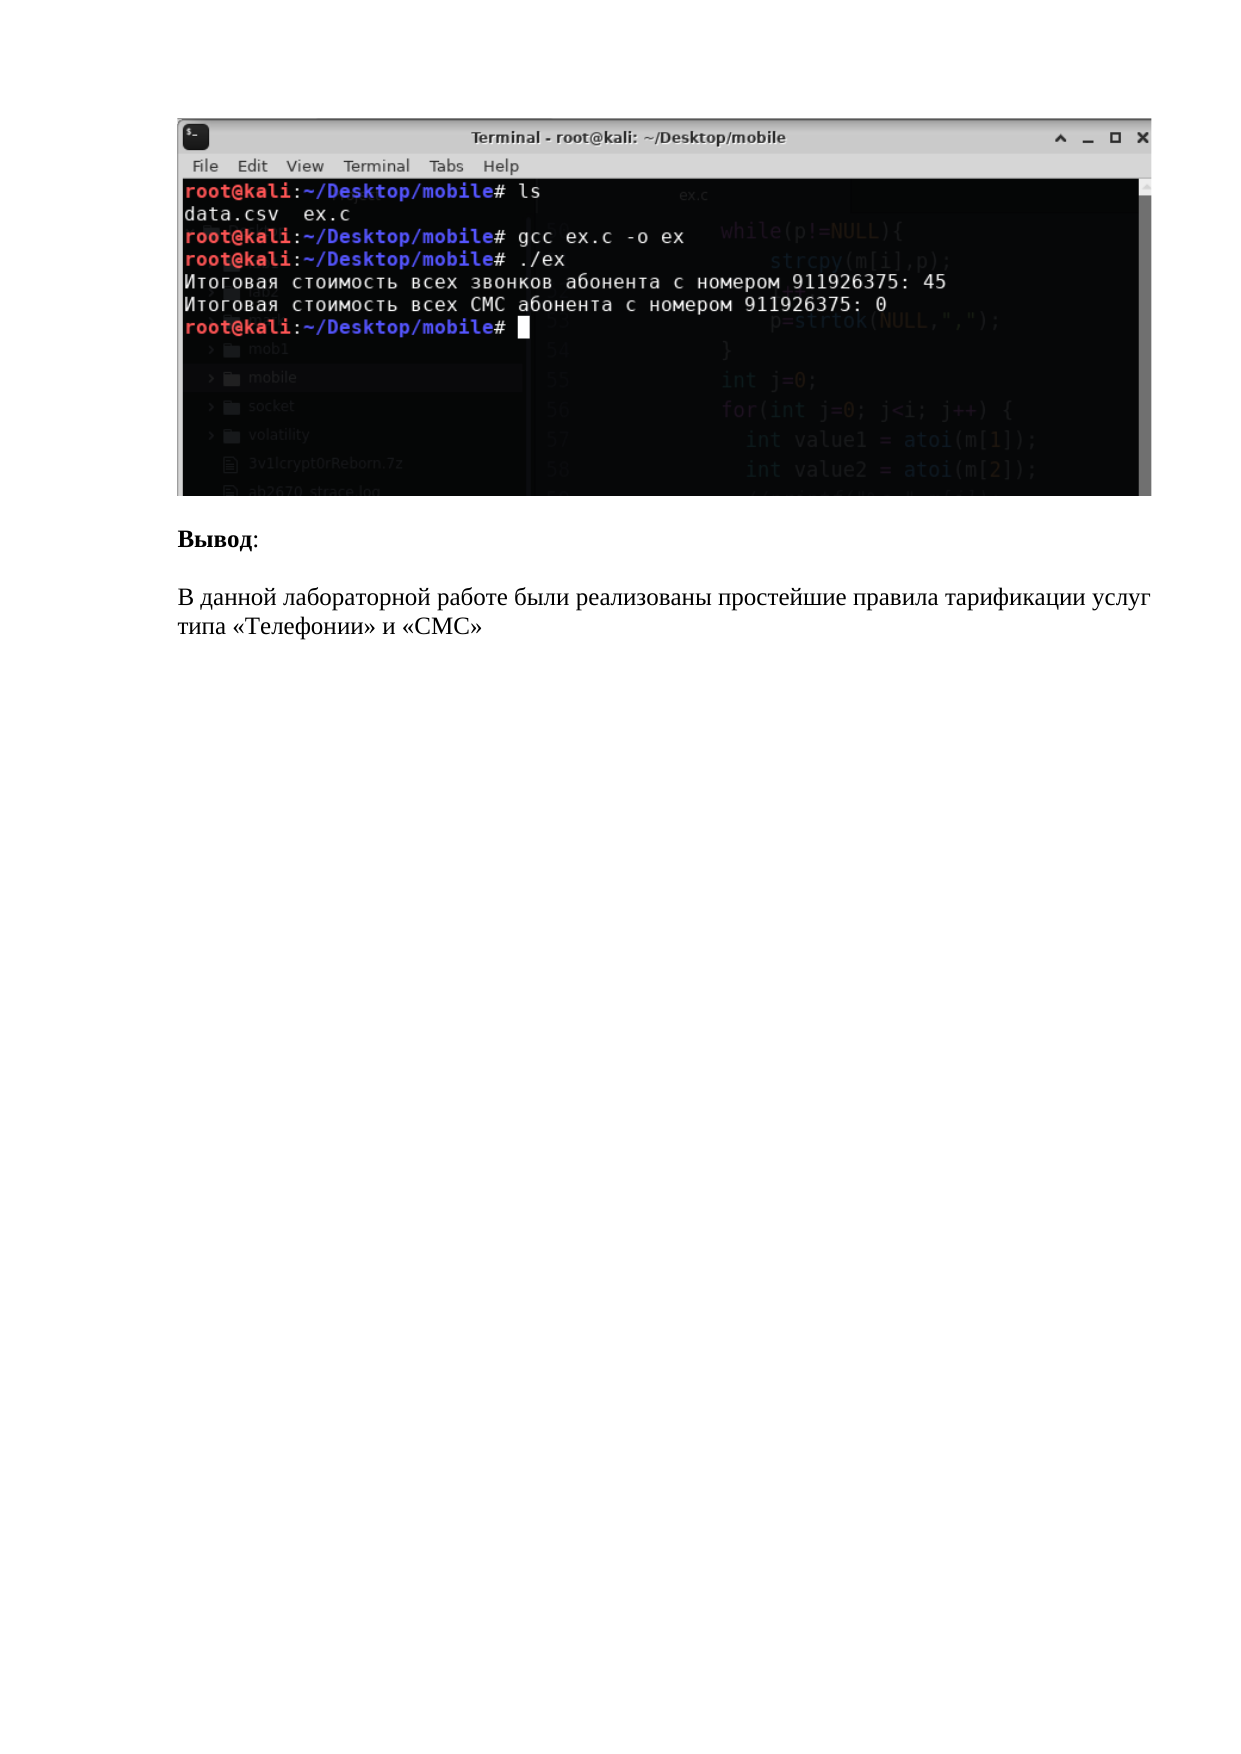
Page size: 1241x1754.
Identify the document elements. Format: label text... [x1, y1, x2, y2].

text Вывод: [177, 524, 1152, 553]
picture [177, 118, 1152, 496]
text В данной лабораторной работе были реализованы простейшие правила тарификации услуг типа «Телефонии» и «СМС» [177, 582, 1152, 639]
